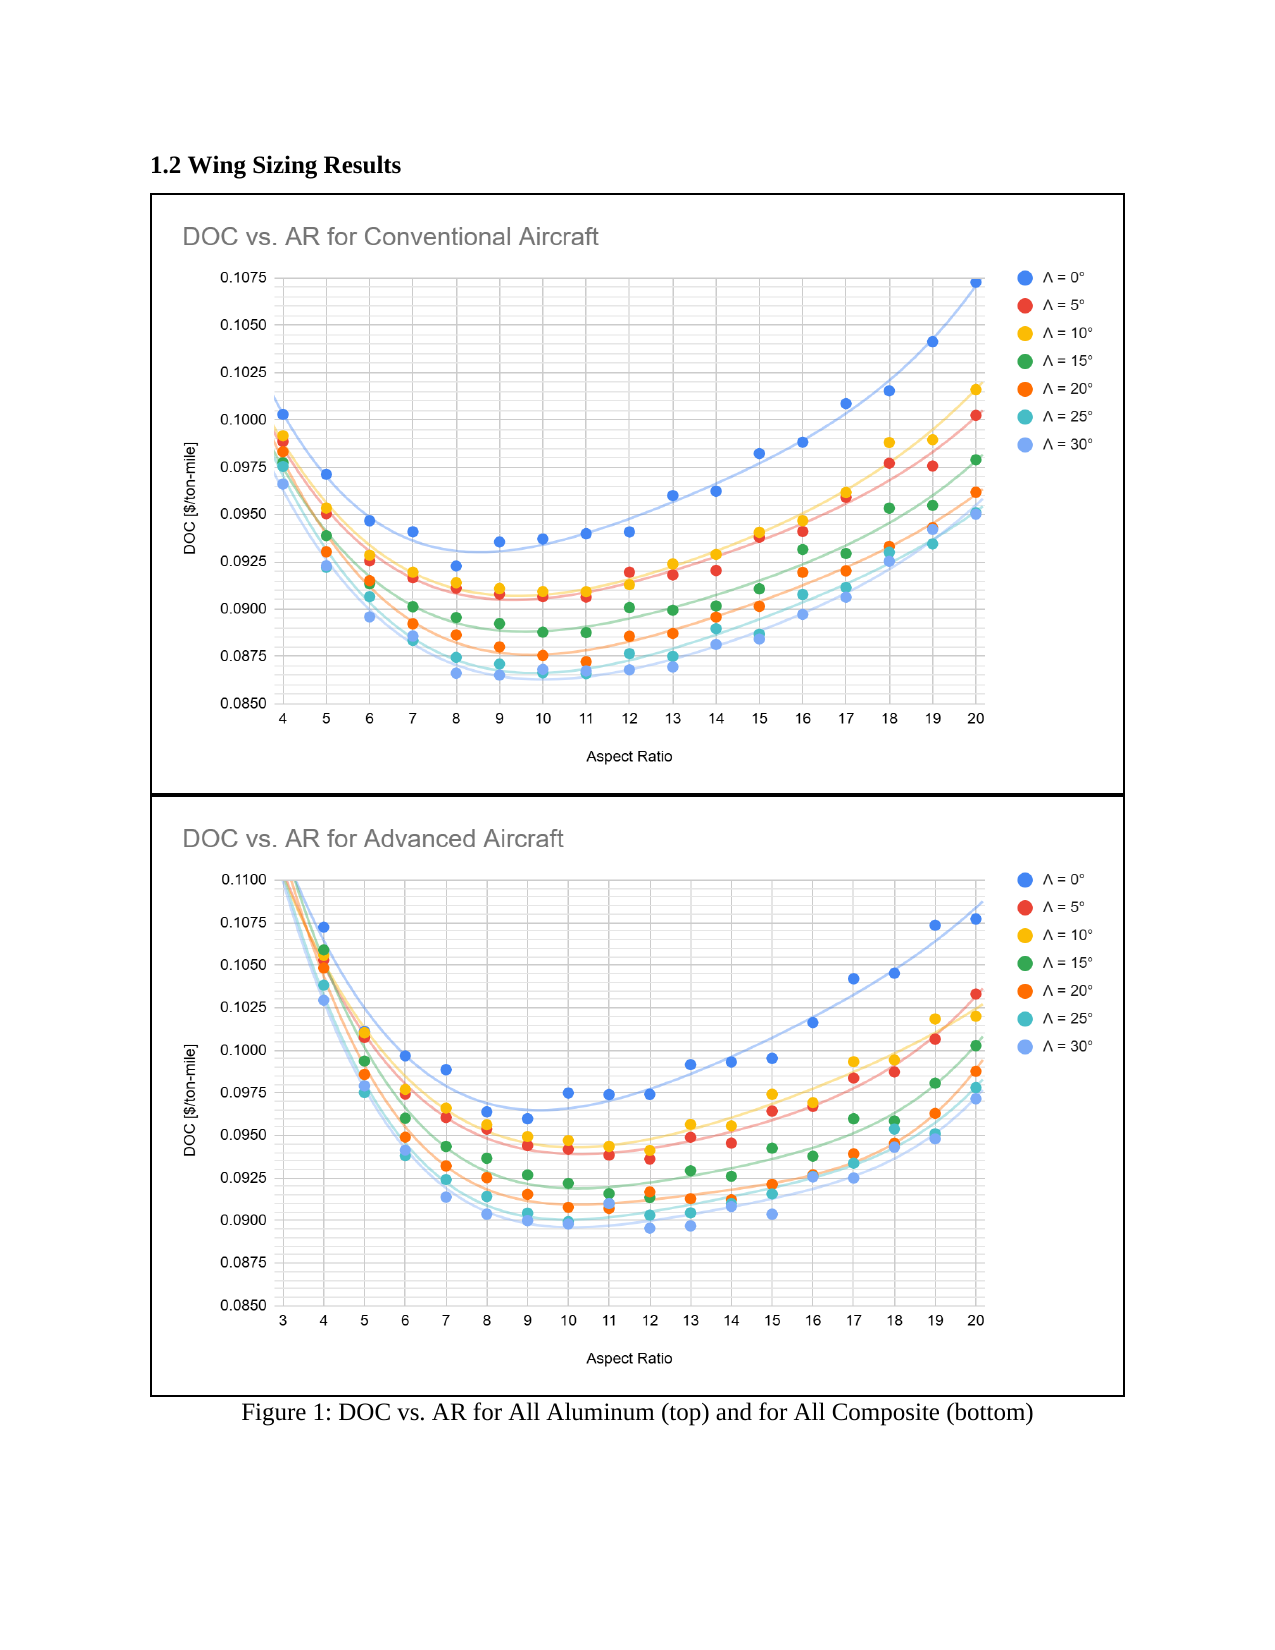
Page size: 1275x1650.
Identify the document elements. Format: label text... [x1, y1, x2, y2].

picture [152, 797, 1123, 1395]
picture [152, 195, 1123, 793]
subtitle 1.2 Wing Sizing Results [150, 150, 1125, 179]
text Figure 1: DOC vs. AR for All Aluminum (top) and for All Composite (bottom) [150, 1397, 1125, 1426]
